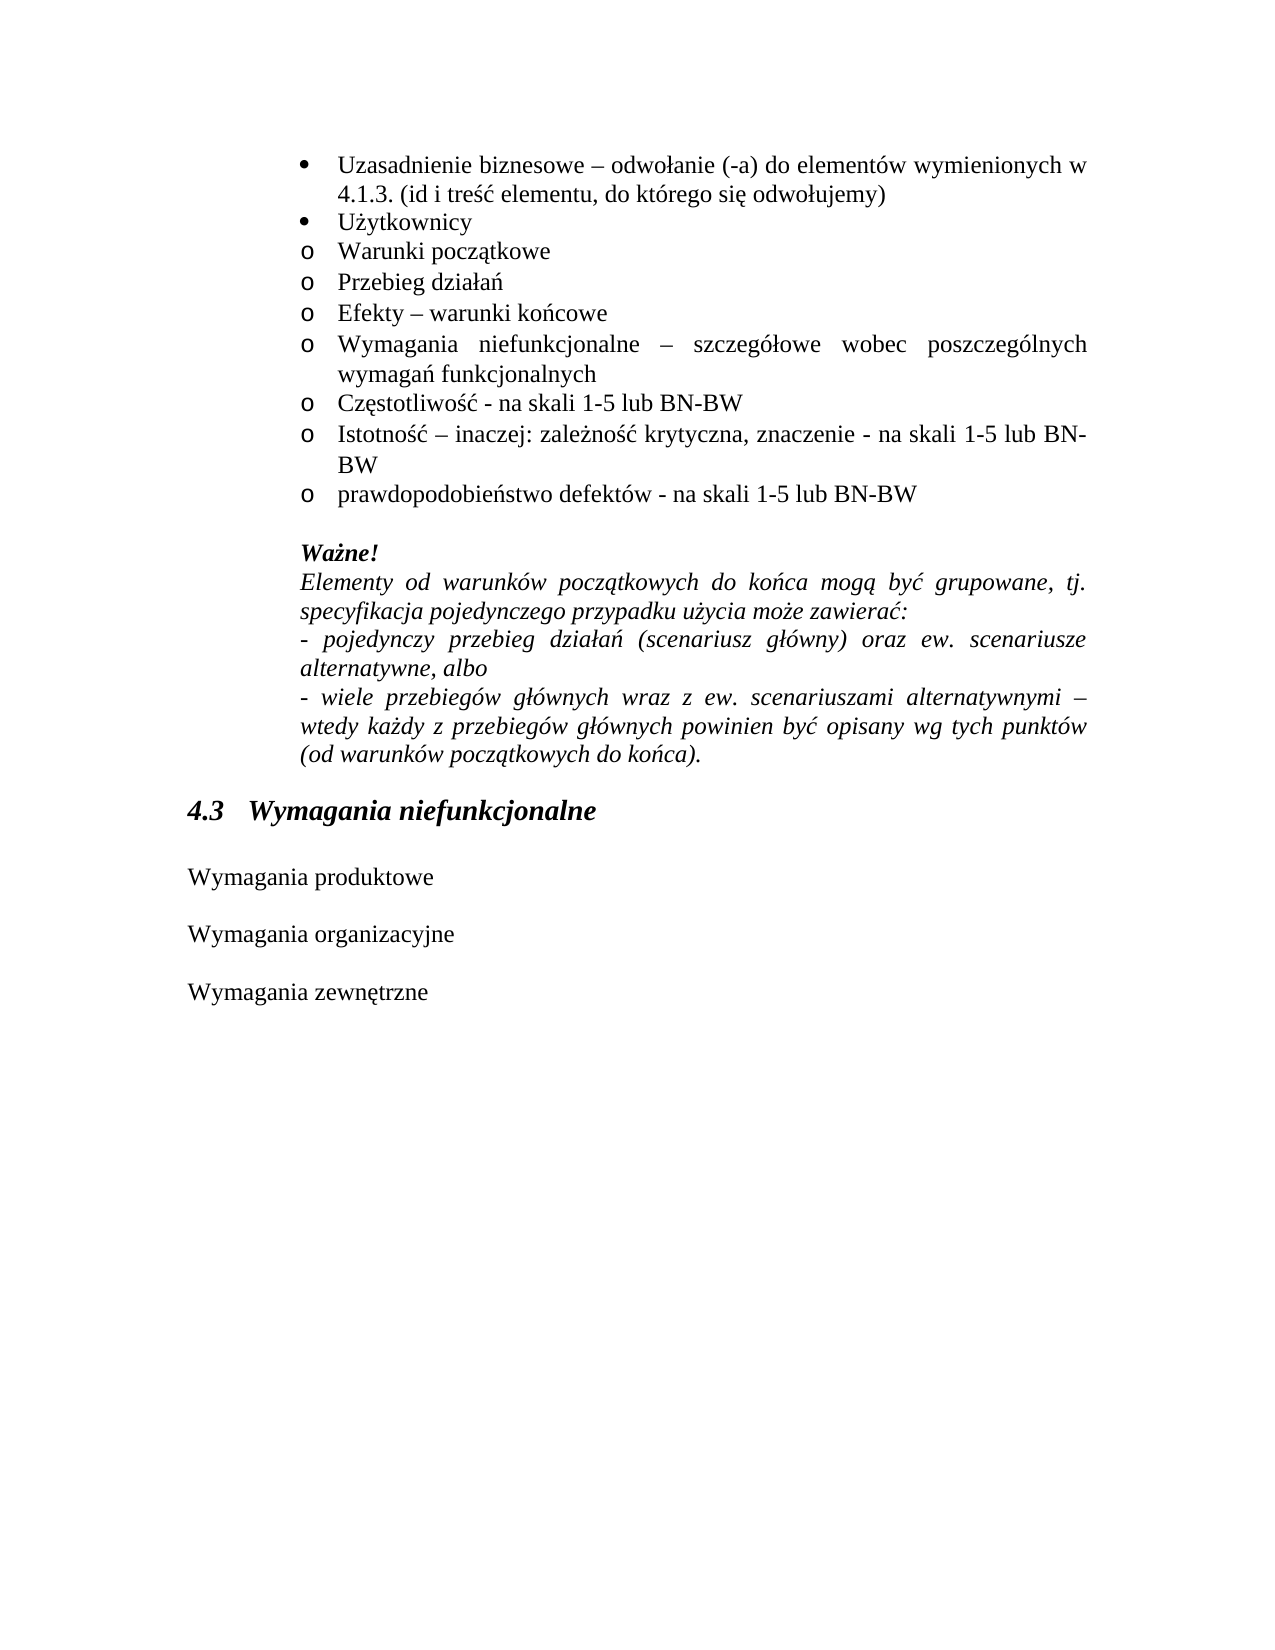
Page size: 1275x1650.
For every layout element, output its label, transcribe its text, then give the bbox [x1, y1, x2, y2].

text Wymagania zewnętrzne [187, 977, 1087, 1006]
text Wymagania organizacyjne [187, 919, 1087, 948]
subtitle Wymagania niefunkcjonalne [187, 793, 1087, 827]
text Elementy od warunków początkowych do końca mogą być grupowane, tj. specyfikacja pojedynczego przypadku użycia może zawierać: [300, 567, 1087, 624]
list Warunki początkowe [300, 236, 1087, 267]
text Ważne! [300, 538, 1087, 567]
list Wymagania niefunkcjonalne – szczegółowe wobec poszczególnych wymagań funkcjonalnych [300, 329, 1087, 388]
text - wiele przebiegów głównych wraz z ew. scenariuszami alternatywnymi – wtedy każdy z przebiegów głównych powinien być opisany wg tych punktów (od warunków początkowych do końca). [300, 682, 1087, 768]
list Uzasadnienie biznesowe – odwołanie (-a) do elementów wymienionych w 5.1.4. (id i treść elementu, do którego się odwołujemy) [300, 150, 1087, 207]
list prawdopodobieństwo defektów - na skali 1-5 lub BN-BW [300, 479, 1087, 509]
list Użytkownicy [300, 207, 1087, 236]
list Przebieg działań [300, 267, 1087, 298]
text - pojedynczy przebieg działań (scenariusz główny) oraz ew. scenariusze alternatywne, albo [300, 624, 1087, 682]
list Częstotliwość - na skali 1-5 lub BN-BW [300, 388, 1087, 419]
text Wymagania produktowe [187, 862, 1087, 891]
list Efekty – warunki końcowe [300, 298, 1087, 329]
list Istotność – inaczej: zależność krytyczna, znaczenie - na skali 1-5 lub BN-BW [300, 419, 1087, 479]
